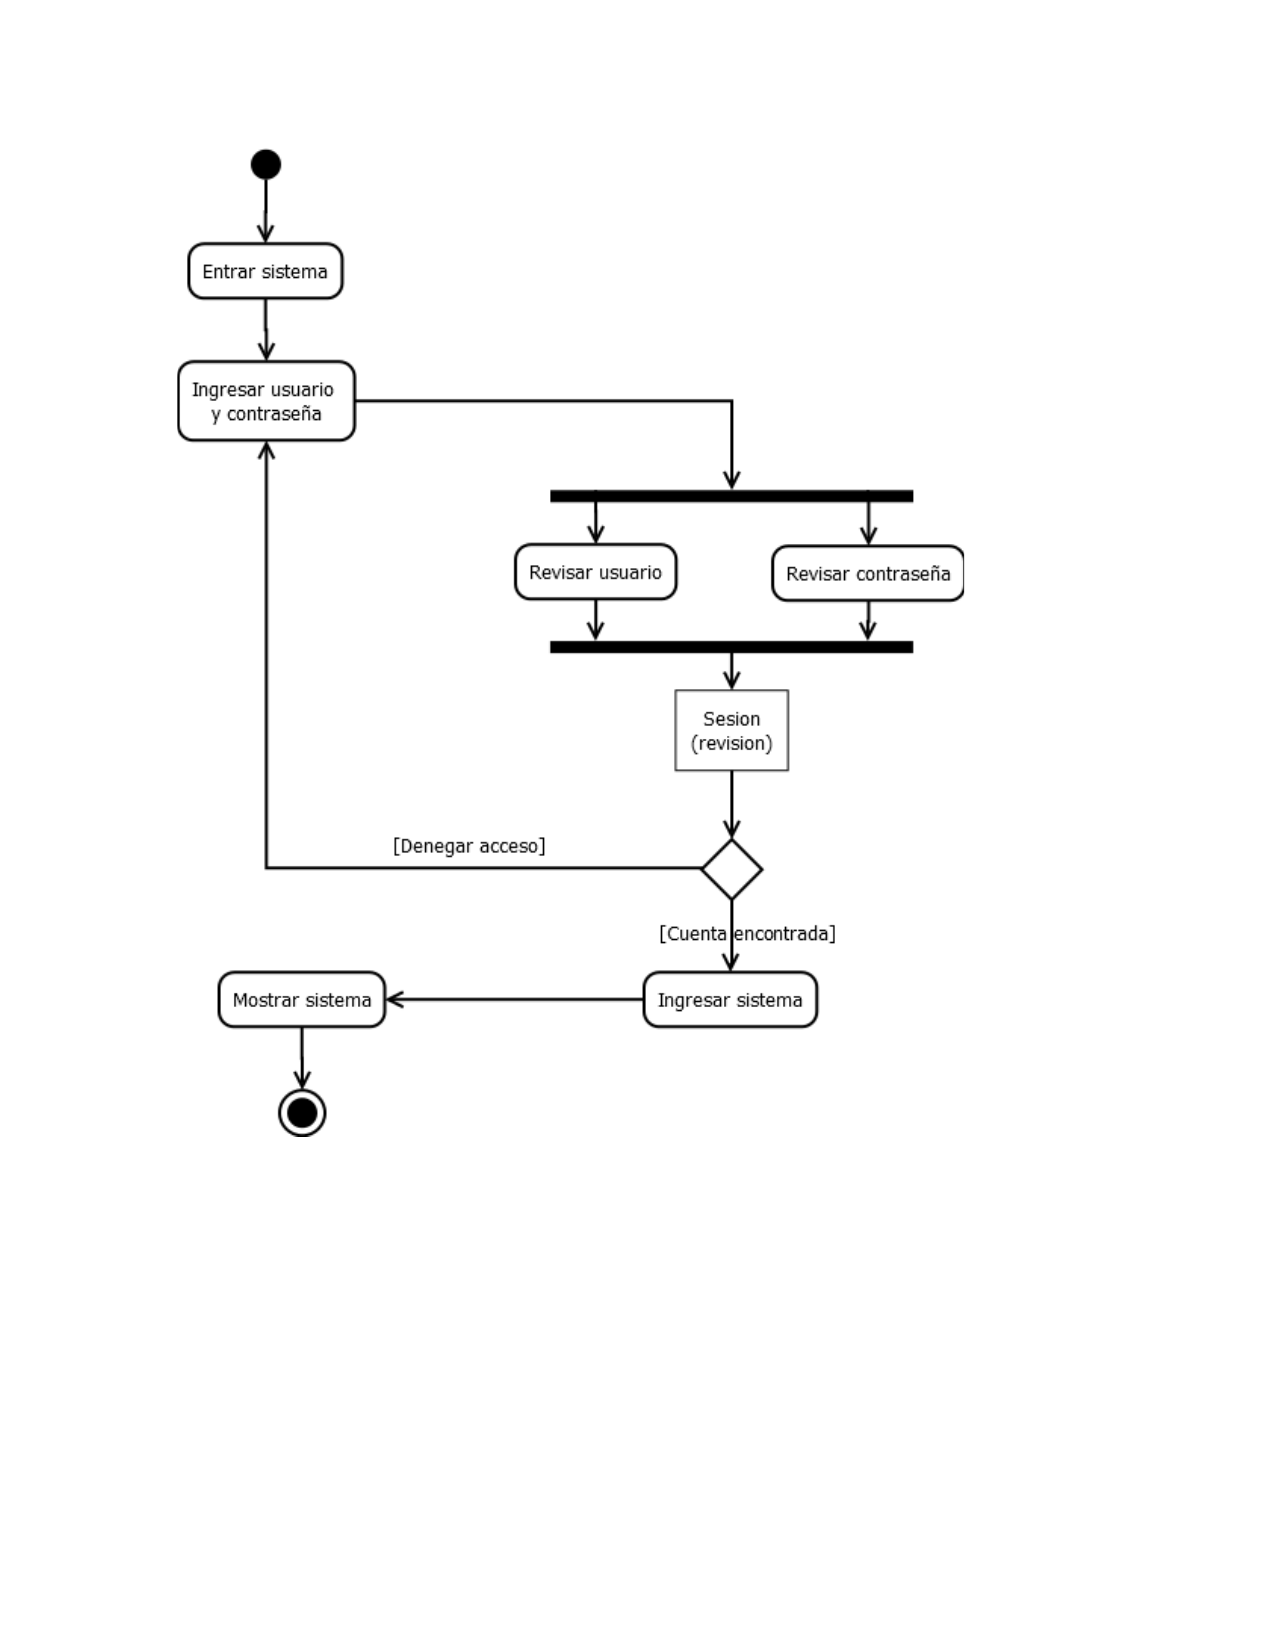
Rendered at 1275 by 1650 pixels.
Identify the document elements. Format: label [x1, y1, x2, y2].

picture [177, 147, 965, 1137]
